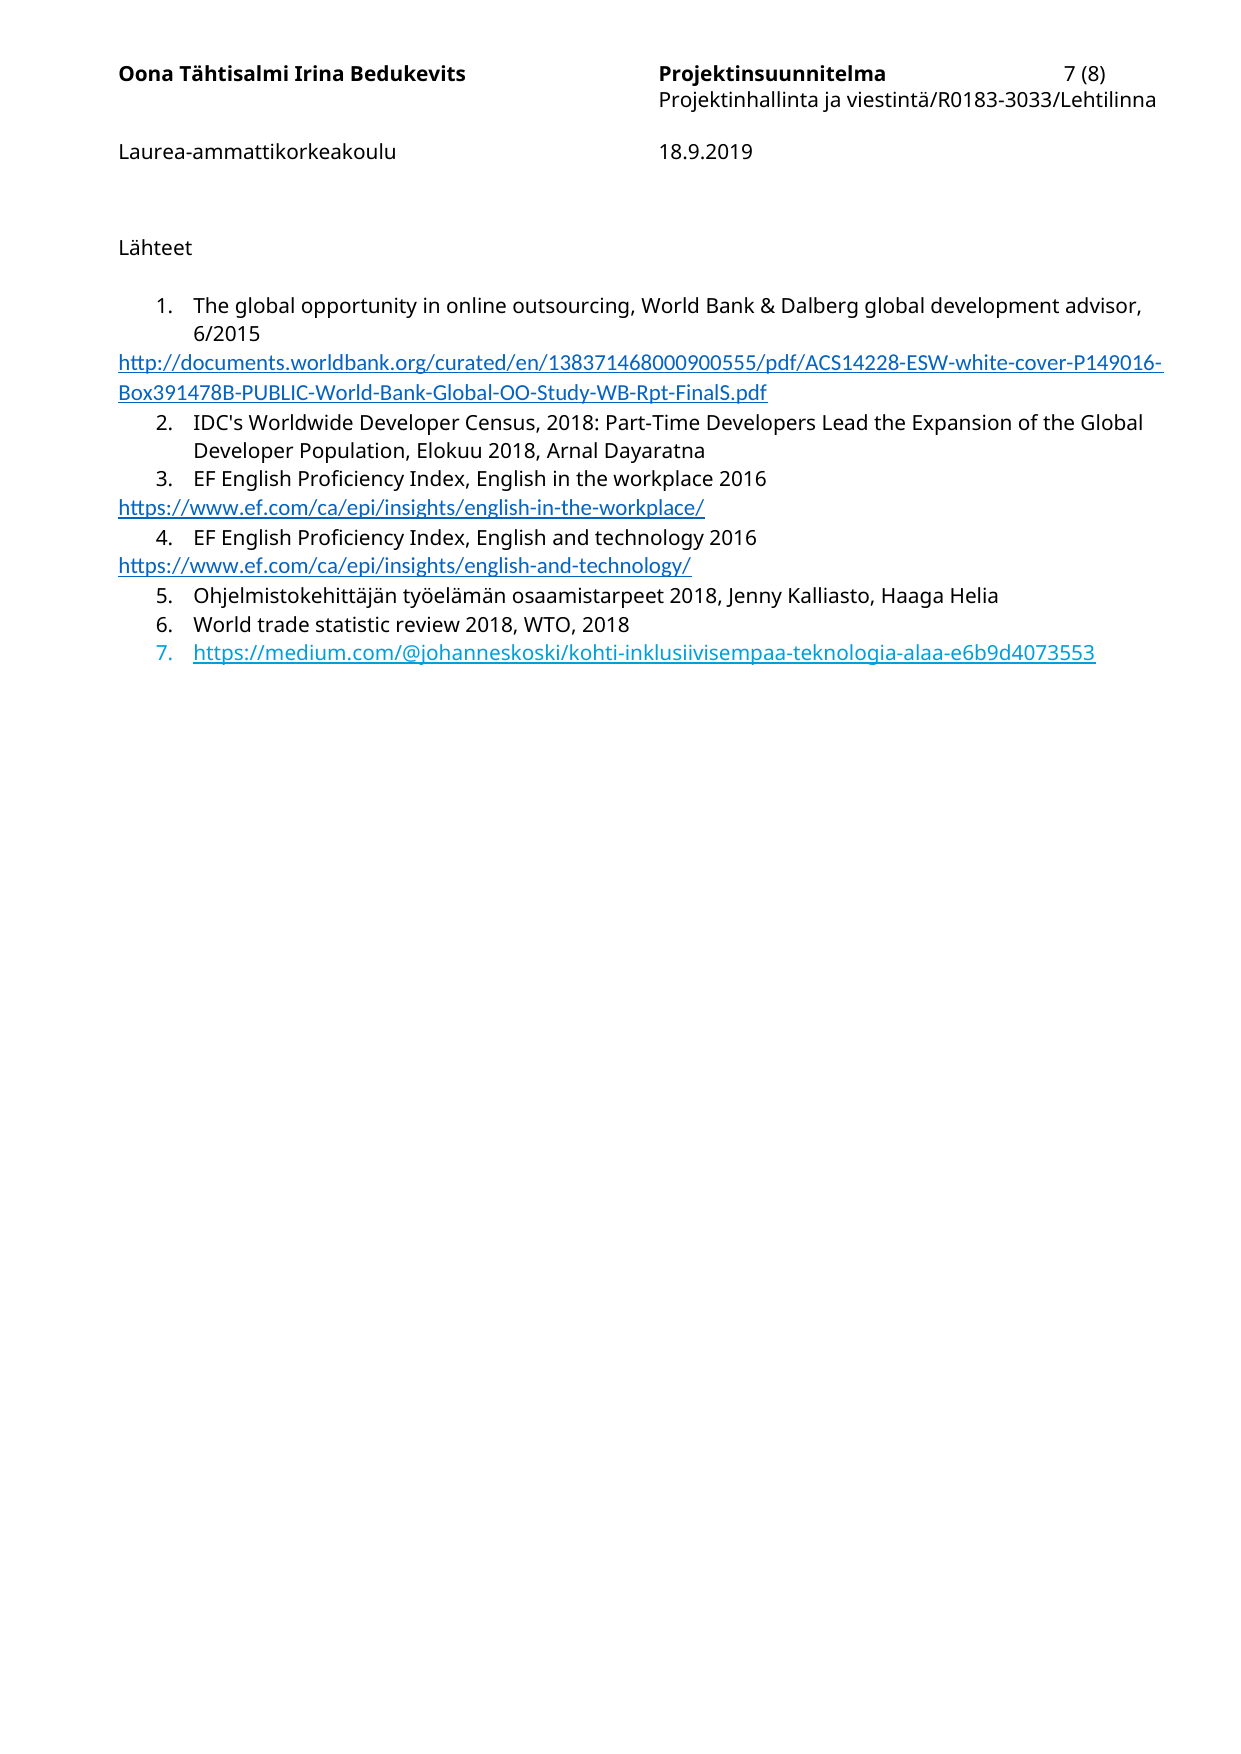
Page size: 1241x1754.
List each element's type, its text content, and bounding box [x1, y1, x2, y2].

list World trade statistic review 2018, WTO, 2018 [156, 610, 1181, 638]
list https://medium.com/@johanneskoski/kohti-inklusiivisempaa-teknologia-alaa-e6b9d4073553 [156, 638, 1181, 667]
text https://www.ef.com/ca/epi/insights/english-and-technology/ [118, 551, 1181, 579]
list EF English Proficiency Index, English in the workplace 2016 [156, 464, 1181, 493]
list The global opportunity in online outsourcing, World Bank & Dalberg global development advisor, 6/2015 [156, 291, 1181, 348]
text https://www.ef.com/ca/epi/insights/english-in-the-workplace/ [118, 493, 1181, 521]
list IDC's Worldwide Developer Census, 2018: Part-Time Developers Lead the Expansion of the Global Developer Population, Elokuu 2018, Arnal Dayaratna [156, 408, 1181, 464]
text http://documents.worldbank.org/curated/en/138371468000900555/pdf/ACS14228-ESW-white-cover-P149016-Box391478B-PUBLIC-World-Bank-Global-OO-Study-WB-Rpt-FinalS.pdf [118, 348, 1181, 406]
list Ohjelmistokehittäjän työelämän osaamistarpeet 2018, Jenny Kalliasto, Haaga Helia [156, 581, 1181, 610]
list EF English Proficiency Index, English and technology 2016 [156, 523, 1181, 551]
title Lähteet [118, 233, 1181, 262]
